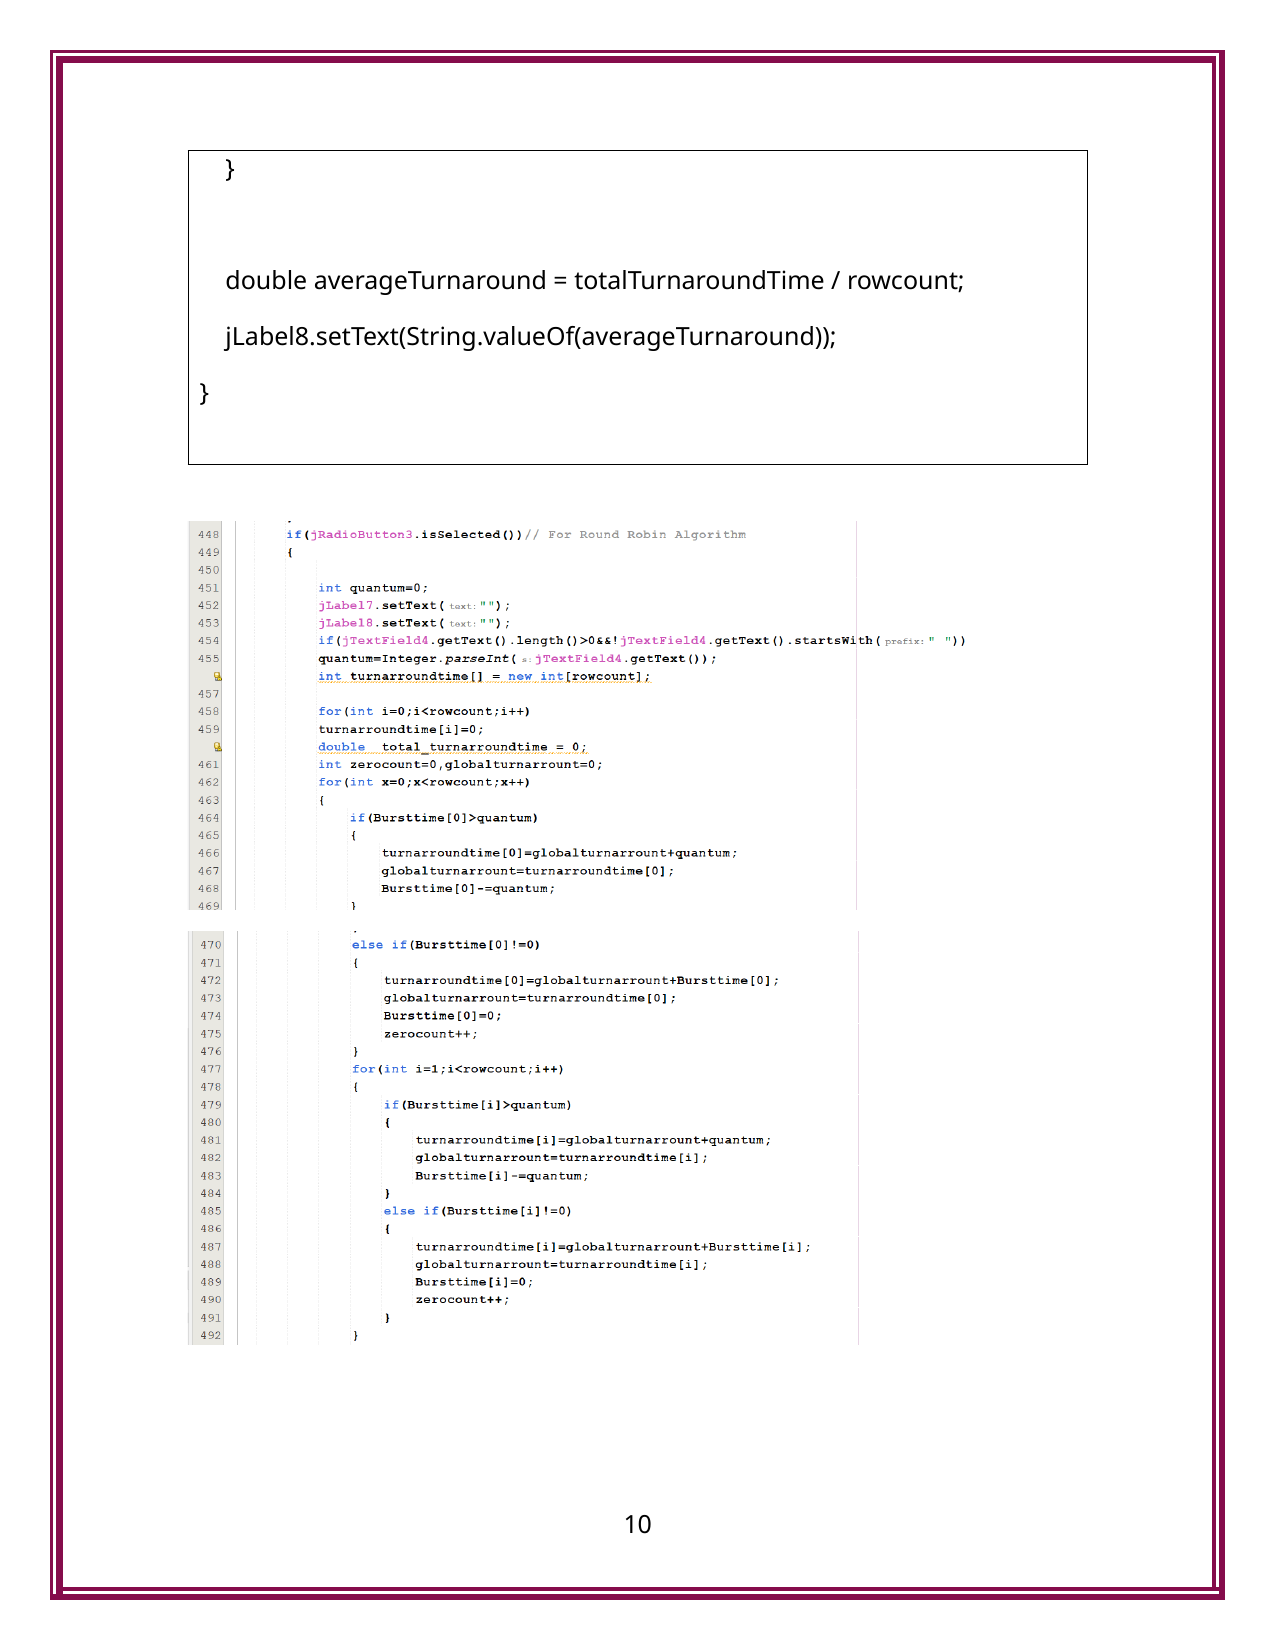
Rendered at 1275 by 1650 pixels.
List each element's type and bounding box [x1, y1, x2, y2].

picture [187, 521, 1088, 910]
picture [187, 931, 1088, 1345]
table_header [189, 151, 1087, 464]
